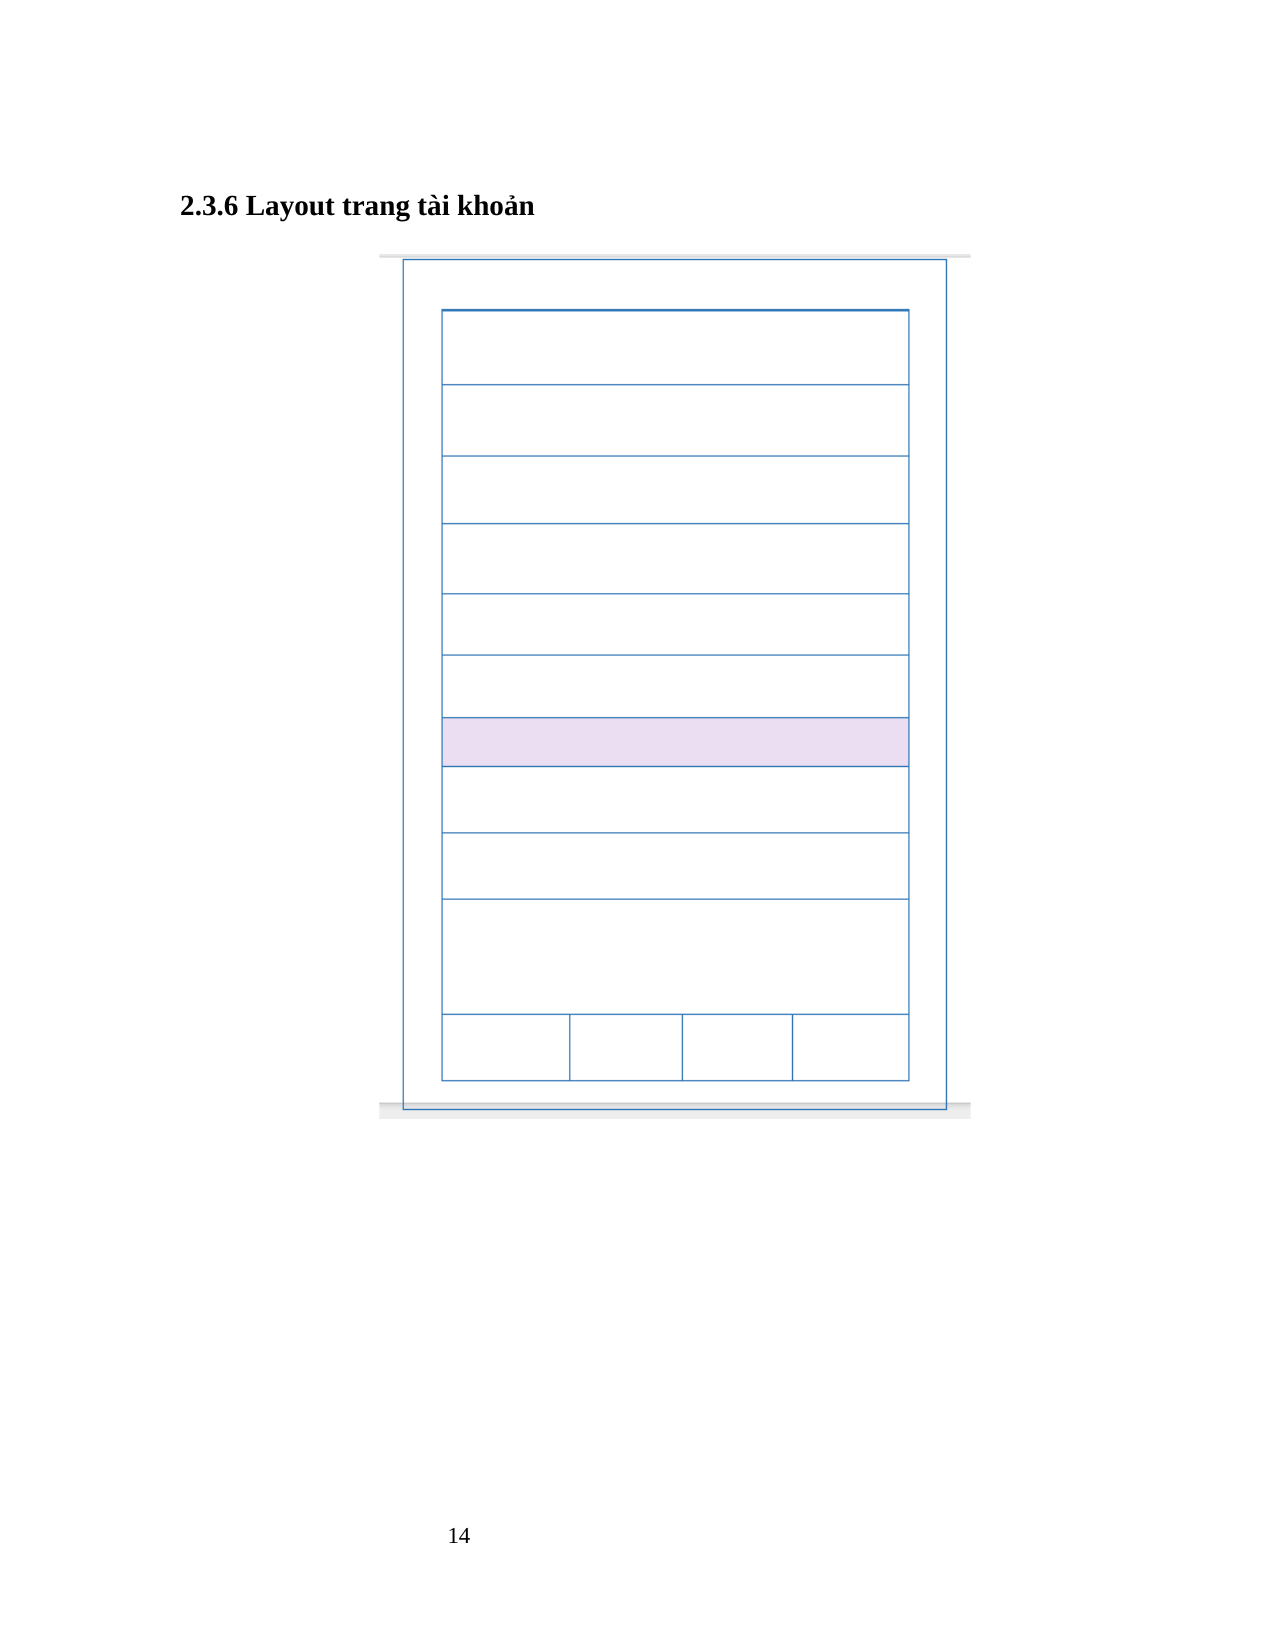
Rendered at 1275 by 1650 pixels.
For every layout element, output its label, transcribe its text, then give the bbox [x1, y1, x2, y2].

subtitle 2.3.6 Layout trang tài khoản [180, 188, 1170, 221]
picture [379, 254, 971, 1119]
